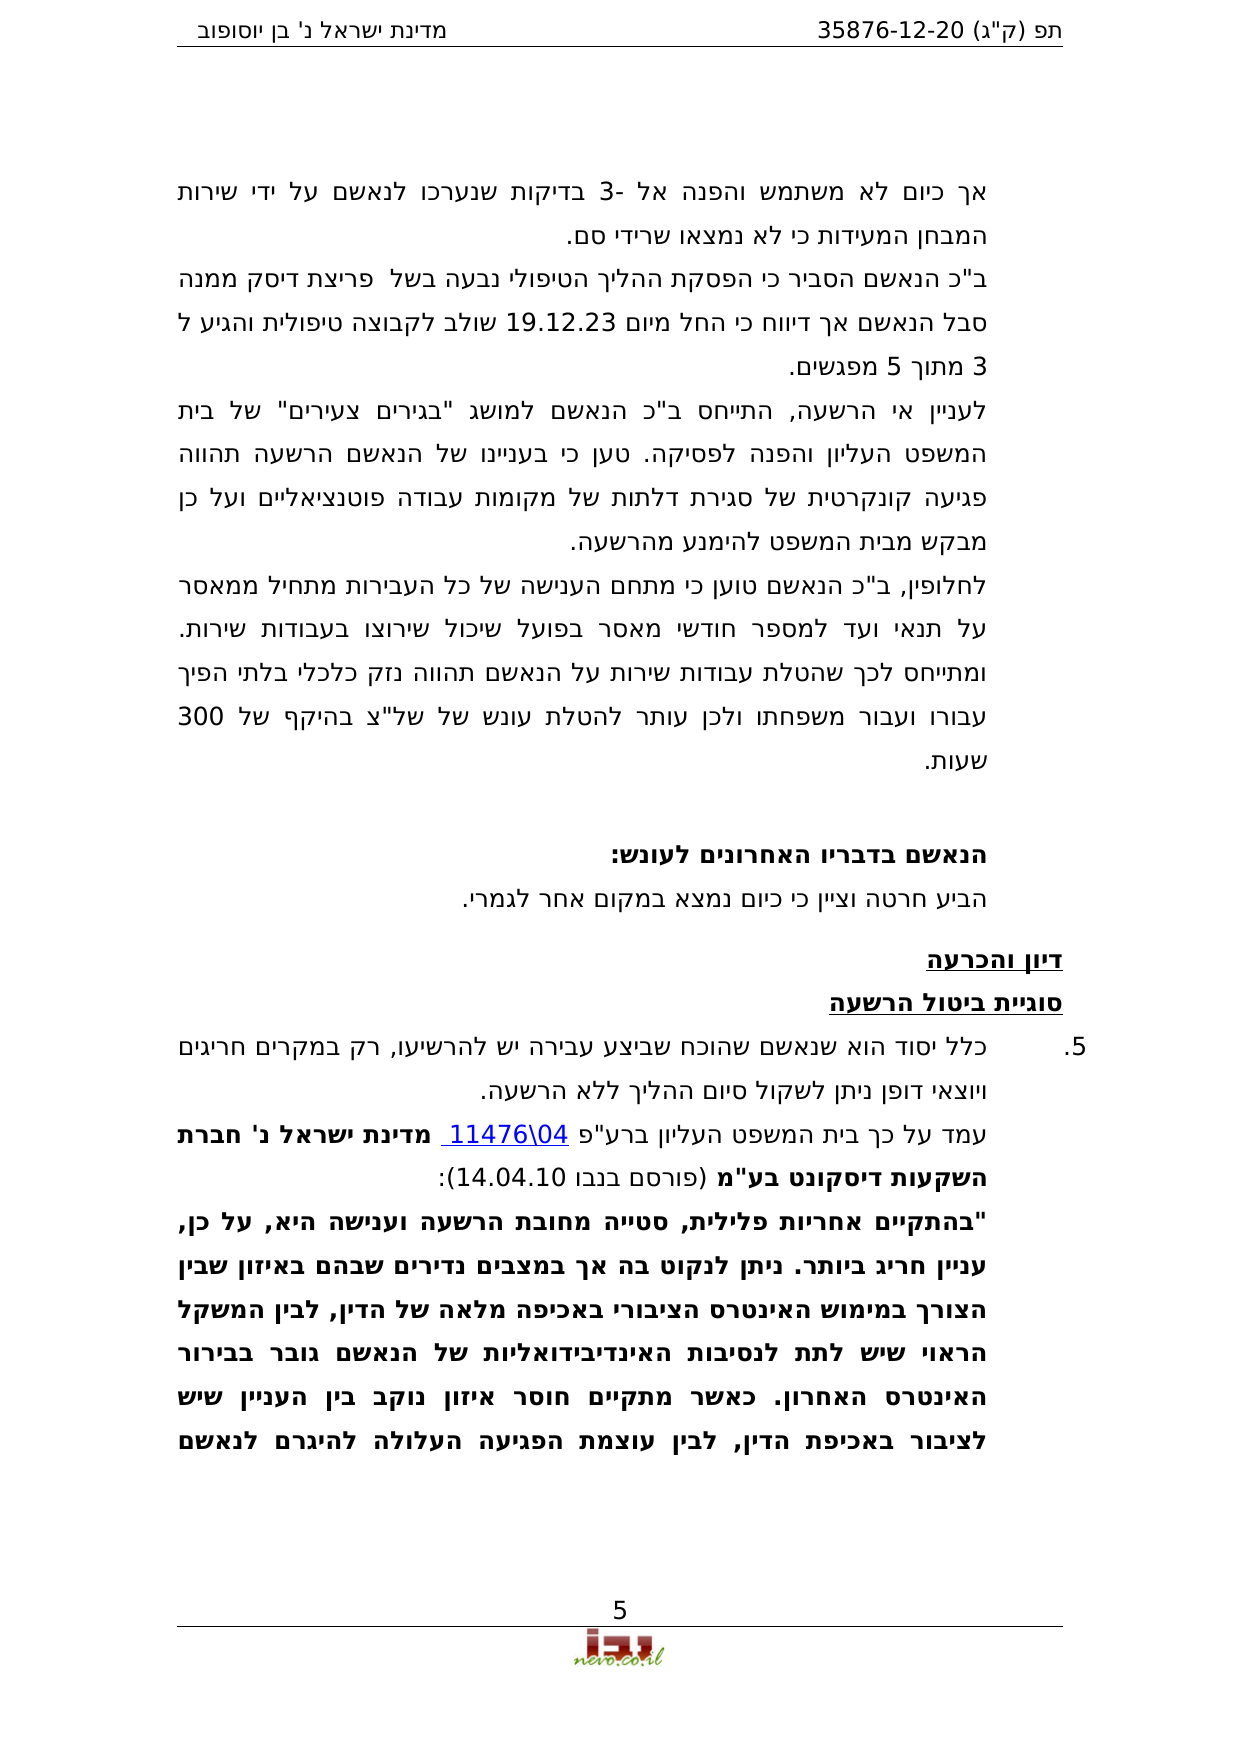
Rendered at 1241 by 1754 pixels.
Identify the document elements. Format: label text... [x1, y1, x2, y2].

list לעניין אי הרשעה, התייחס ב"כ הנאשם למושג "בגירים צעירים" של בית המשפט העליון והפנה לפסיקה. טען כי בעניינו של הנאשם הרשעה תהווה פגיעה קונקרטית של סגירת דלתות של מקומות עבודה פוטנציאליים ועל כן מבקש מבית המשפט להימנע מהרשעה. [177, 396, 988, 556]
list כלל יסוד הוא שנאשם שהוכח שביצע עבירה יש להרשיעו, רק במקרים חריגים ויוצאי דופן ניתן לשקול סיום ההליך ללא הרשעה. [177, 1032, 1063, 1105]
list ב"כ הנאשם הסביר כי הפסקת ההליך הטיפולי נבעה בשל פריצת דיסק ממנה סבל הנאשם אך דיווח כי החל מיום 19.12.23 שולב לקבוצה טיפולית והגיע ל 3 מתוך 5 מפגשים. [177, 265, 988, 381]
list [177, 1207, 988, 1455]
text סוגיית ביטול הרשעה [177, 989, 1063, 1018]
picture [574, 1628, 666, 1667]
text דיון והכרעה [177, 945, 1063, 974]
list לחלופין, ב"כ הנאשם טוען כי מתחם הענישה של כל העבירות מתחיל ממאסר על תנאי ועד למספר חודשי מאסר בפועל שיכול שירוצו בעבודות שירות. ומתייחס לכך שהטלת עבודות שירות על הנאשם תהווה נזק כלכלי בלתי הפיך עבורו ועבור משפחתו ולכן עותר להטלת עונש של של"צ בהיקף של 300 שעות. [177, 571, 988, 775]
list עמד על כך בית המשפט העליון ברע"פ 04\11476 מדינת ישראל נ' חברת השקעות דיסקונט בע"מ (פורסם בנבו 14.04.10): [177, 1120, 988, 1193]
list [177, 177, 988, 250]
list הנאשם בדבריו האחרונים לעונש: [177, 841, 988, 870]
list הביע חרטה וציין כי כיום נמצא במקום אחר לגמרי. [177, 884, 988, 914]
